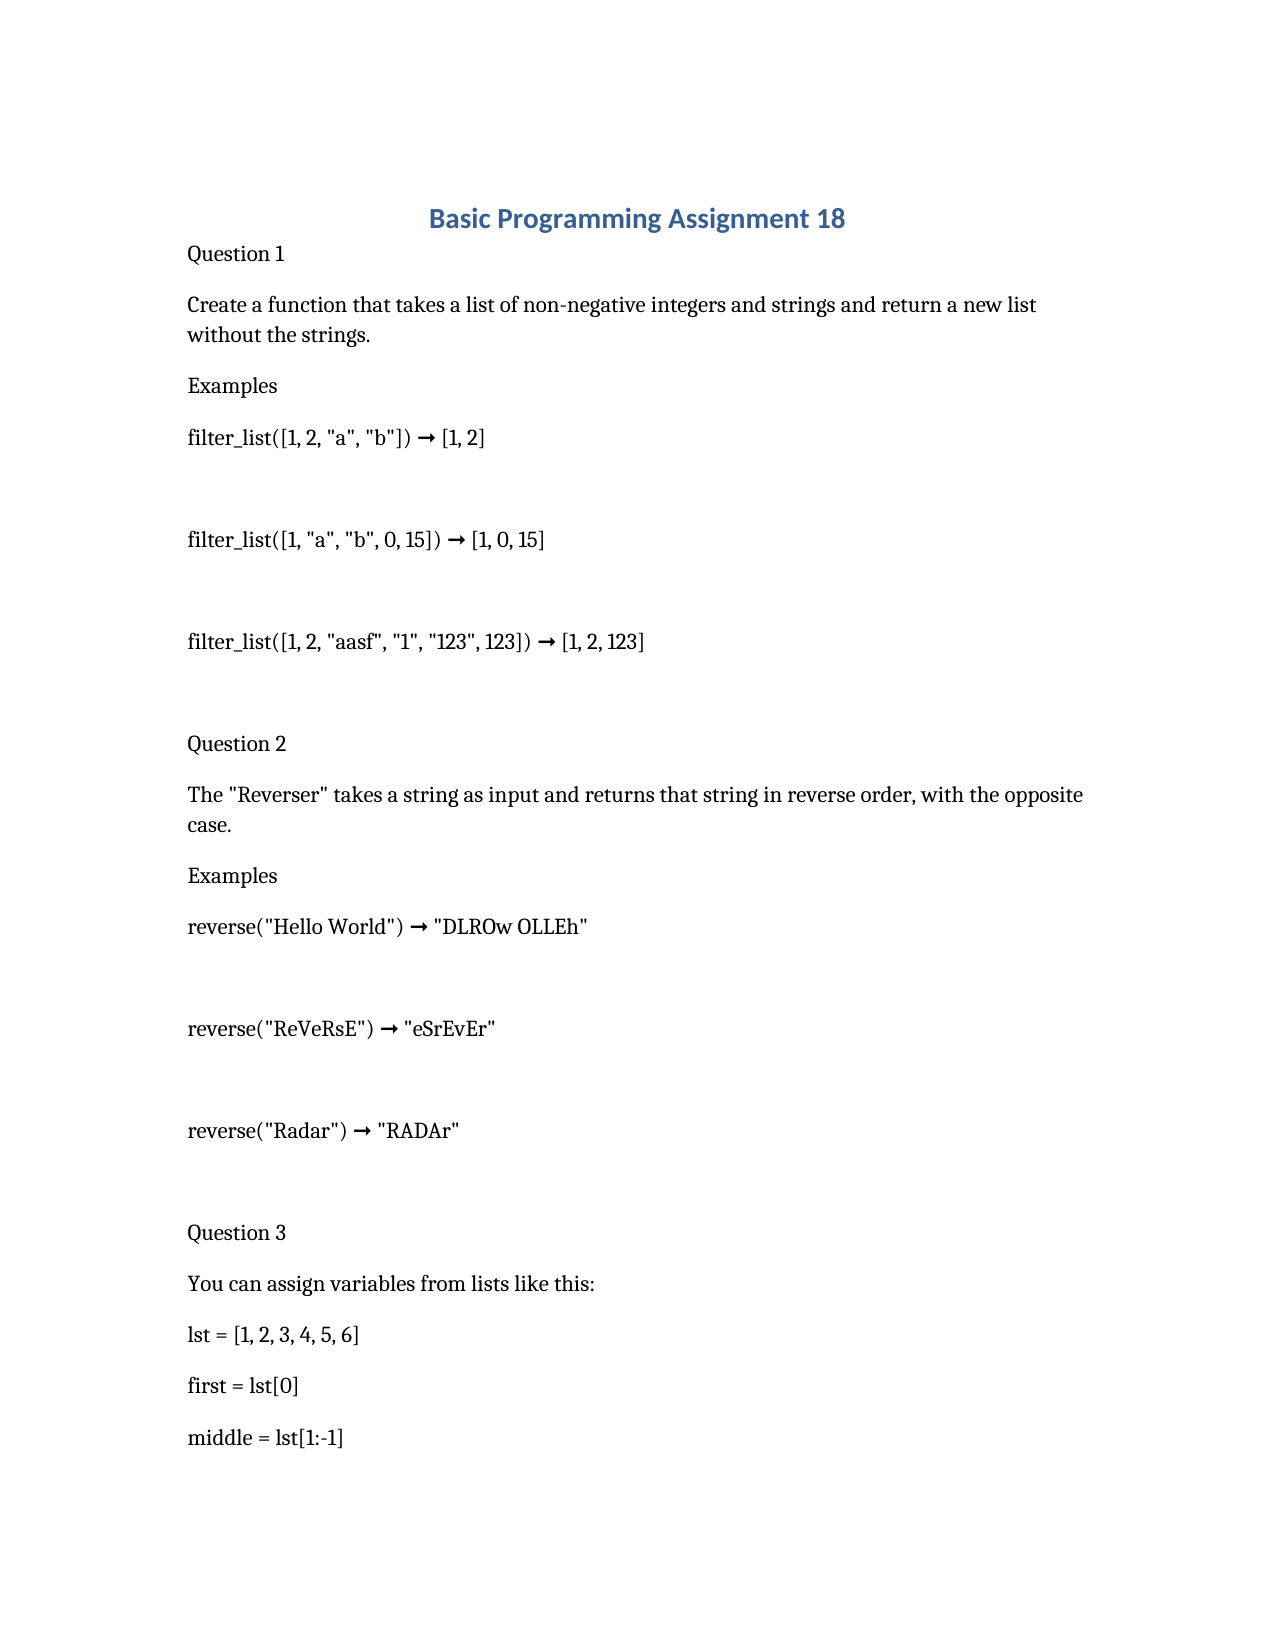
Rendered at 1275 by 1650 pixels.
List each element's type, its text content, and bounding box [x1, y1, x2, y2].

text Question 3 [187, 1220, 1087, 1246]
text Create a function that takes a list of non-negative integers and strings and return a new list without the strings. [187, 292, 1087, 348]
text reverse("ReVeRsE") ➞ "eSrEvEr" [187, 1016, 1087, 1042]
text first = lst[0] [187, 1373, 1087, 1399]
text reverse("Radar") ➞ "RADAr" [187, 1118, 1087, 1144]
text Examples [187, 863, 1087, 889]
text filter_list([1, "a", "b", 0, 15]) ➞ [1, 0, 15] [187, 526, 1087, 553]
text lst = [1, 2, 3, 4, 5, 6] [187, 1322, 1087, 1348]
text Question 1 [187, 241, 1087, 267]
text Question 2 [187, 731, 1087, 757]
text reverse("Hello World") ➞ "DLROw OLLEh" [187, 914, 1087, 940]
text Examples [187, 373, 1087, 399]
text filter_list([1, 2, "aasf", "1", "123", 123]) ➞ [1, 2, 123] [187, 628, 1087, 655]
text filter_list([1, 2, "a", "b"]) ➞ [1, 2] [187, 424, 1087, 451]
text You can assign variables from lists like this: [187, 1271, 1087, 1297]
text The "Reverser" takes a string as input and returns that string in reverse order, with the opposite case. [187, 782, 1087, 838]
subtitle Basic Programming Assignment 18 [187, 200, 1087, 236]
text middle = lst[1:-1] [187, 1424, 1087, 1451]
